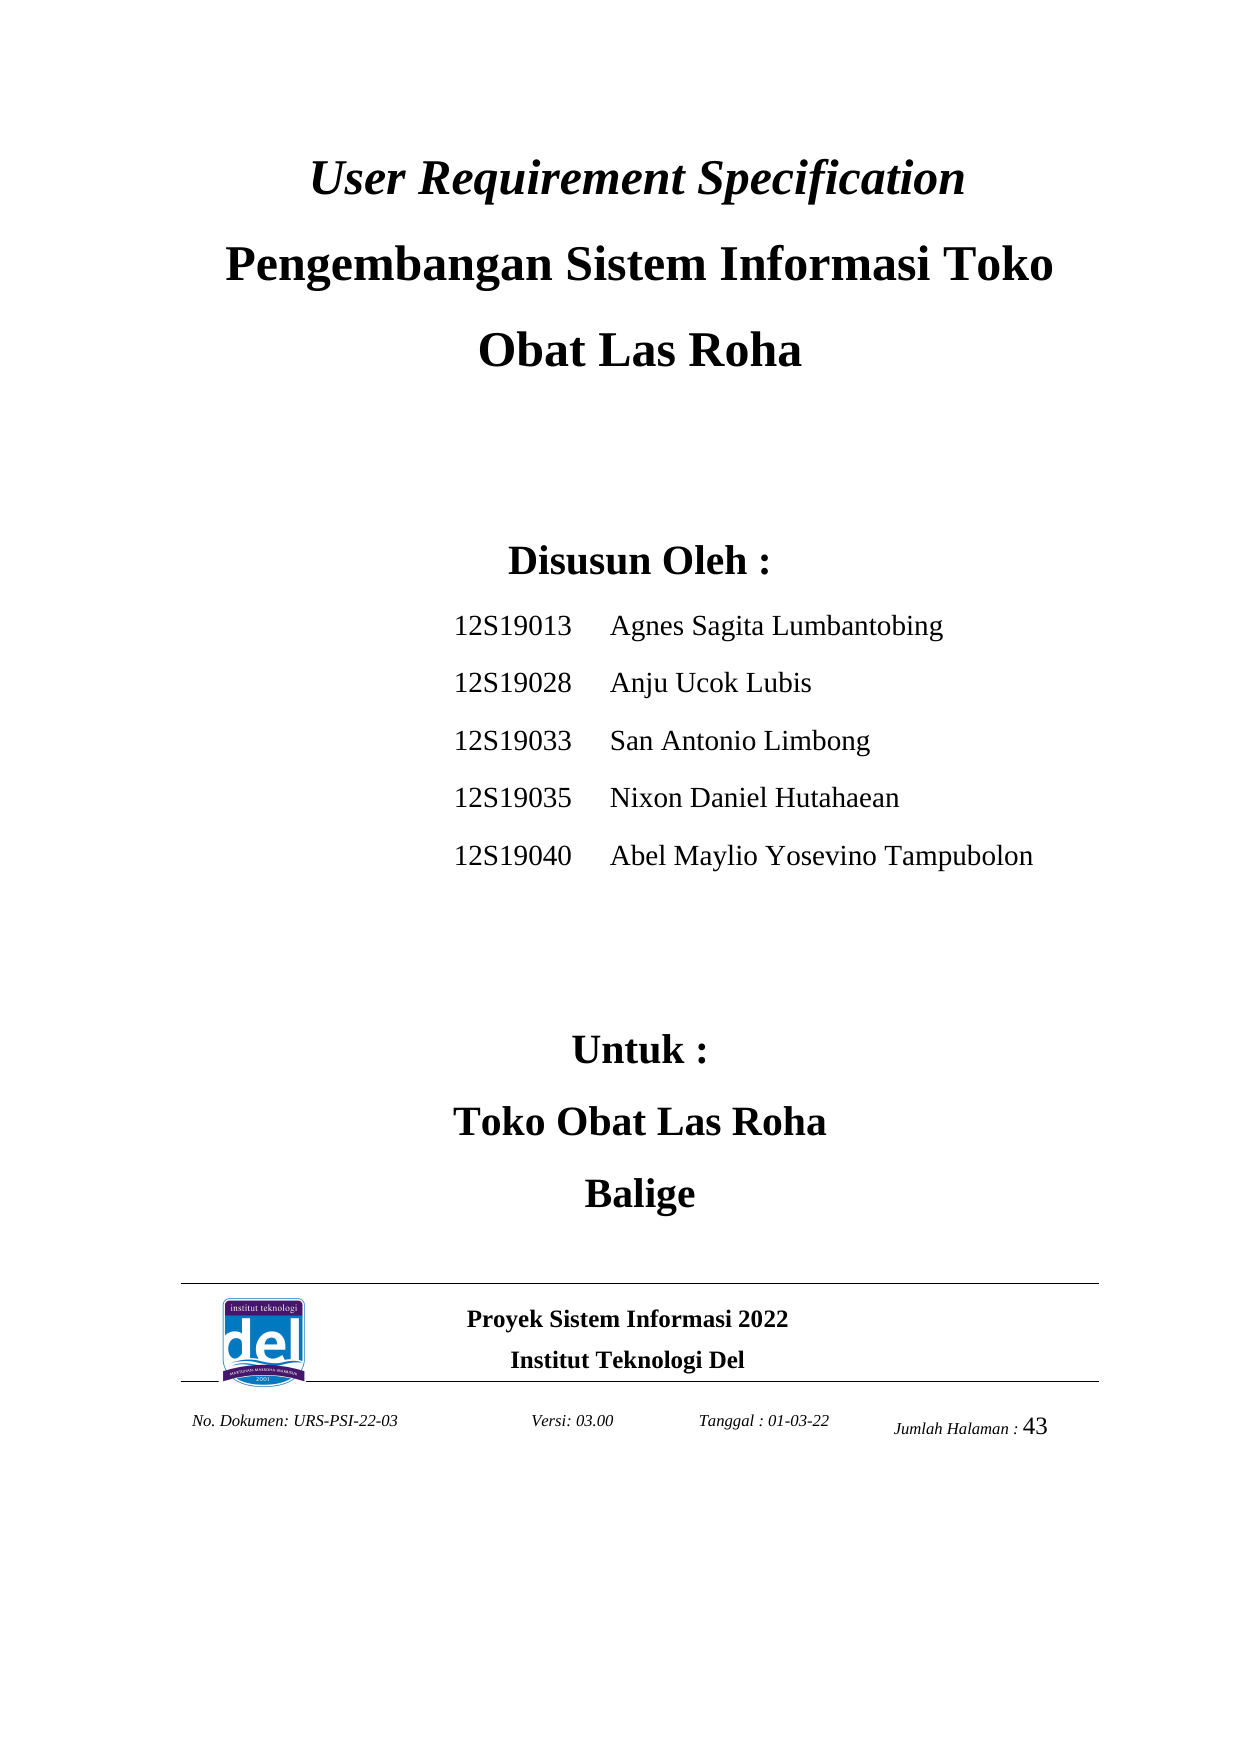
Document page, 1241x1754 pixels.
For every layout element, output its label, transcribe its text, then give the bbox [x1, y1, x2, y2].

subtitle Balige [187, 1168, 1092, 1216]
table_header Proyek Sistem Informasi 2022 Institut Teknologi Del [362, 1284, 893, 1381]
picture [218, 1298, 307, 1387]
table_cell Jumlah Halaman : [882, 1382, 1099, 1454]
table_cell Anju Ucok Lubis [598, 665, 1084, 723]
table_header [181, 1284, 362, 1381]
title Disusun Oleh : [187, 536, 1092, 584]
subtitle Toko Obat Las Roha [187, 1096, 1092, 1144]
table_header [893, 1284, 1099, 1381]
table_header Agnes Sagita Lumbantobing [598, 608, 1084, 665]
table_cell 12S19040 [442, 838, 598, 895]
table_cell Abel Maylio Yosevino Tampubolon [598, 838, 1084, 895]
table_cell 12S19028 [442, 665, 598, 723]
title Pengembangan Sistem Informasi Toko Obat Las Roha [187, 234, 1092, 378]
table_cell Versi: 03.00 [499, 1382, 647, 1454]
text User Requirement Specification [187, 148, 1092, 205]
table_cell 12S19033 [442, 723, 598, 780]
table_cell No. Dokumen: URS-PSI-22-03 [181, 1382, 499, 1454]
title Untuk : [187, 1024, 1092, 1072]
table_header 12S19013 [442, 608, 598, 665]
table_cell Tanggal : 01-03-22 [647, 1382, 882, 1454]
table_cell San Antonio Limbong [598, 723, 1084, 780]
table_cell 12S19035 [442, 780, 598, 838]
table_cell Nixon Daniel Hutahaean [598, 780, 1084, 838]
